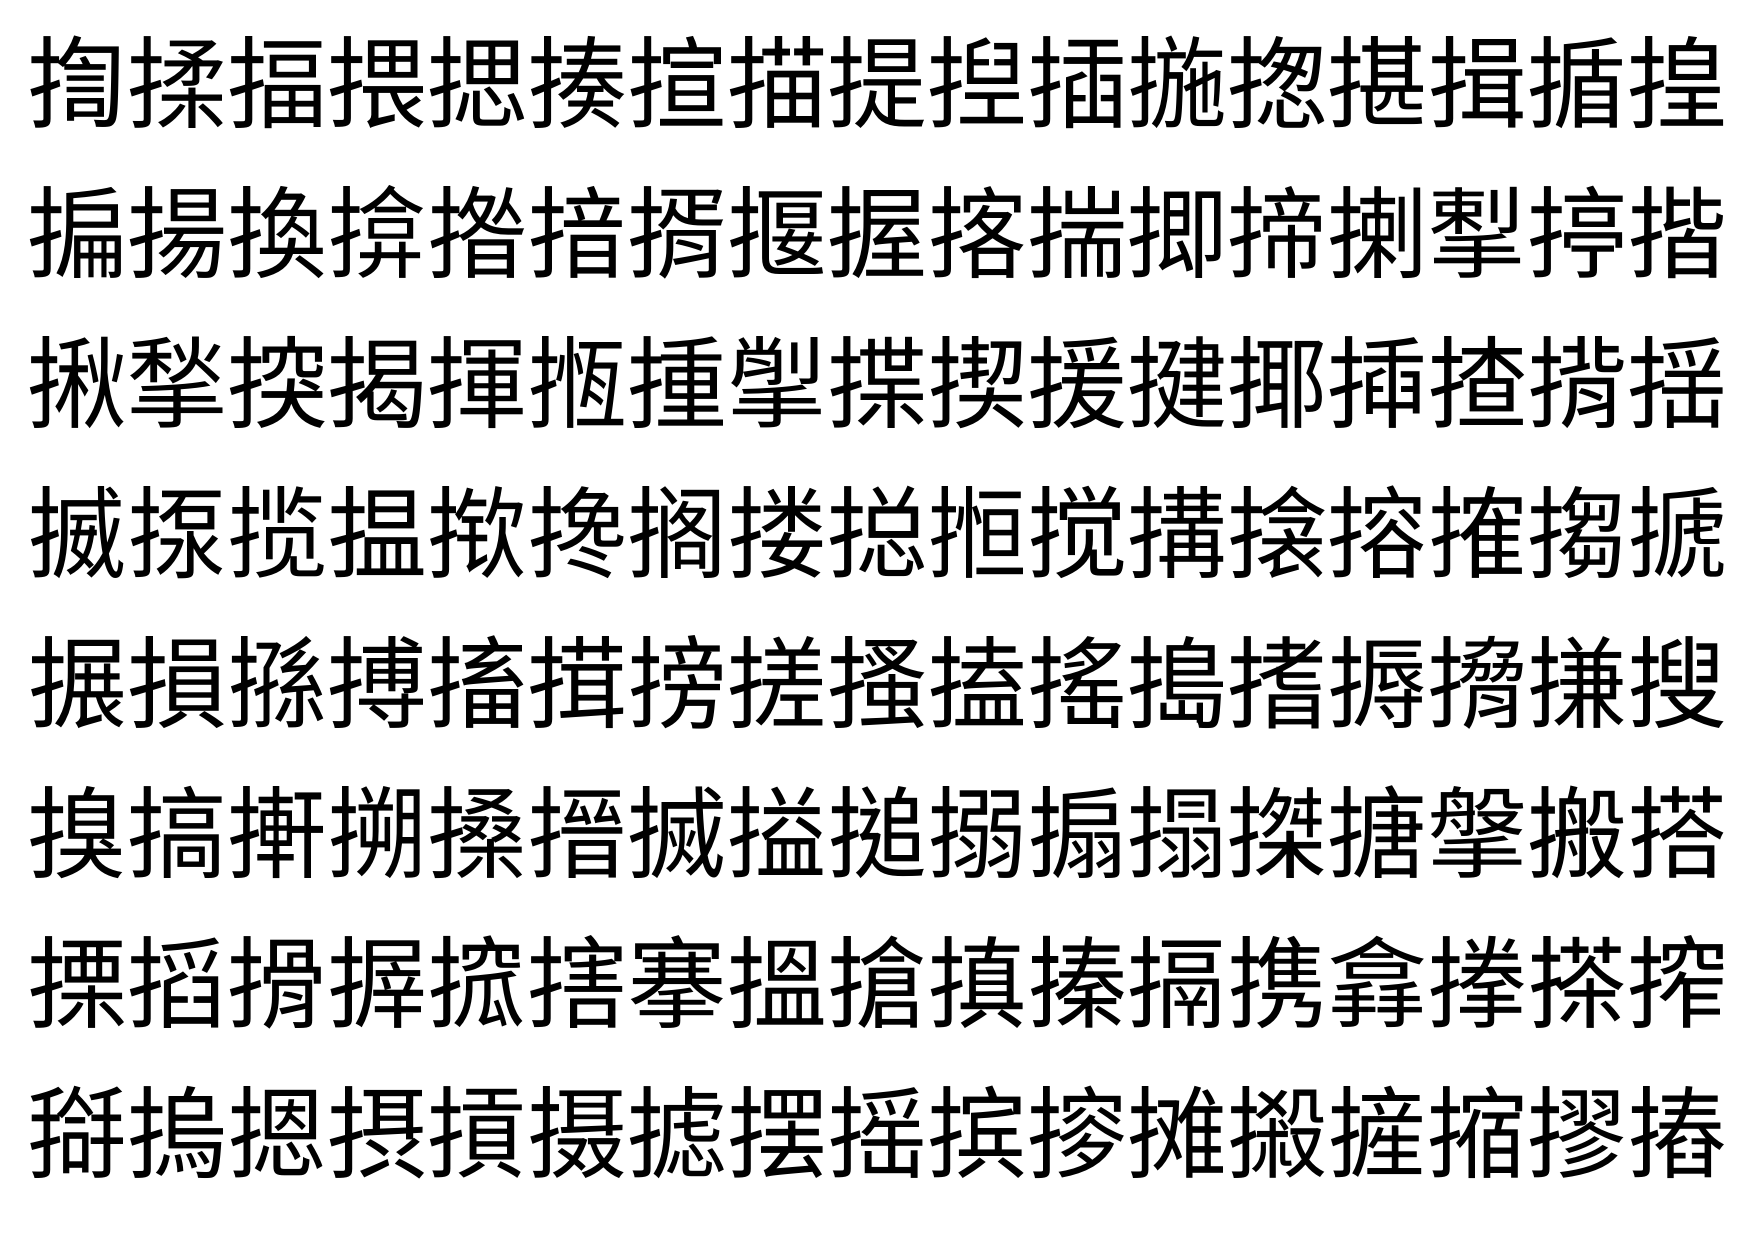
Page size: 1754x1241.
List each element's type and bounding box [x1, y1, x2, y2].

text [0, 1, 1754, 1201]
